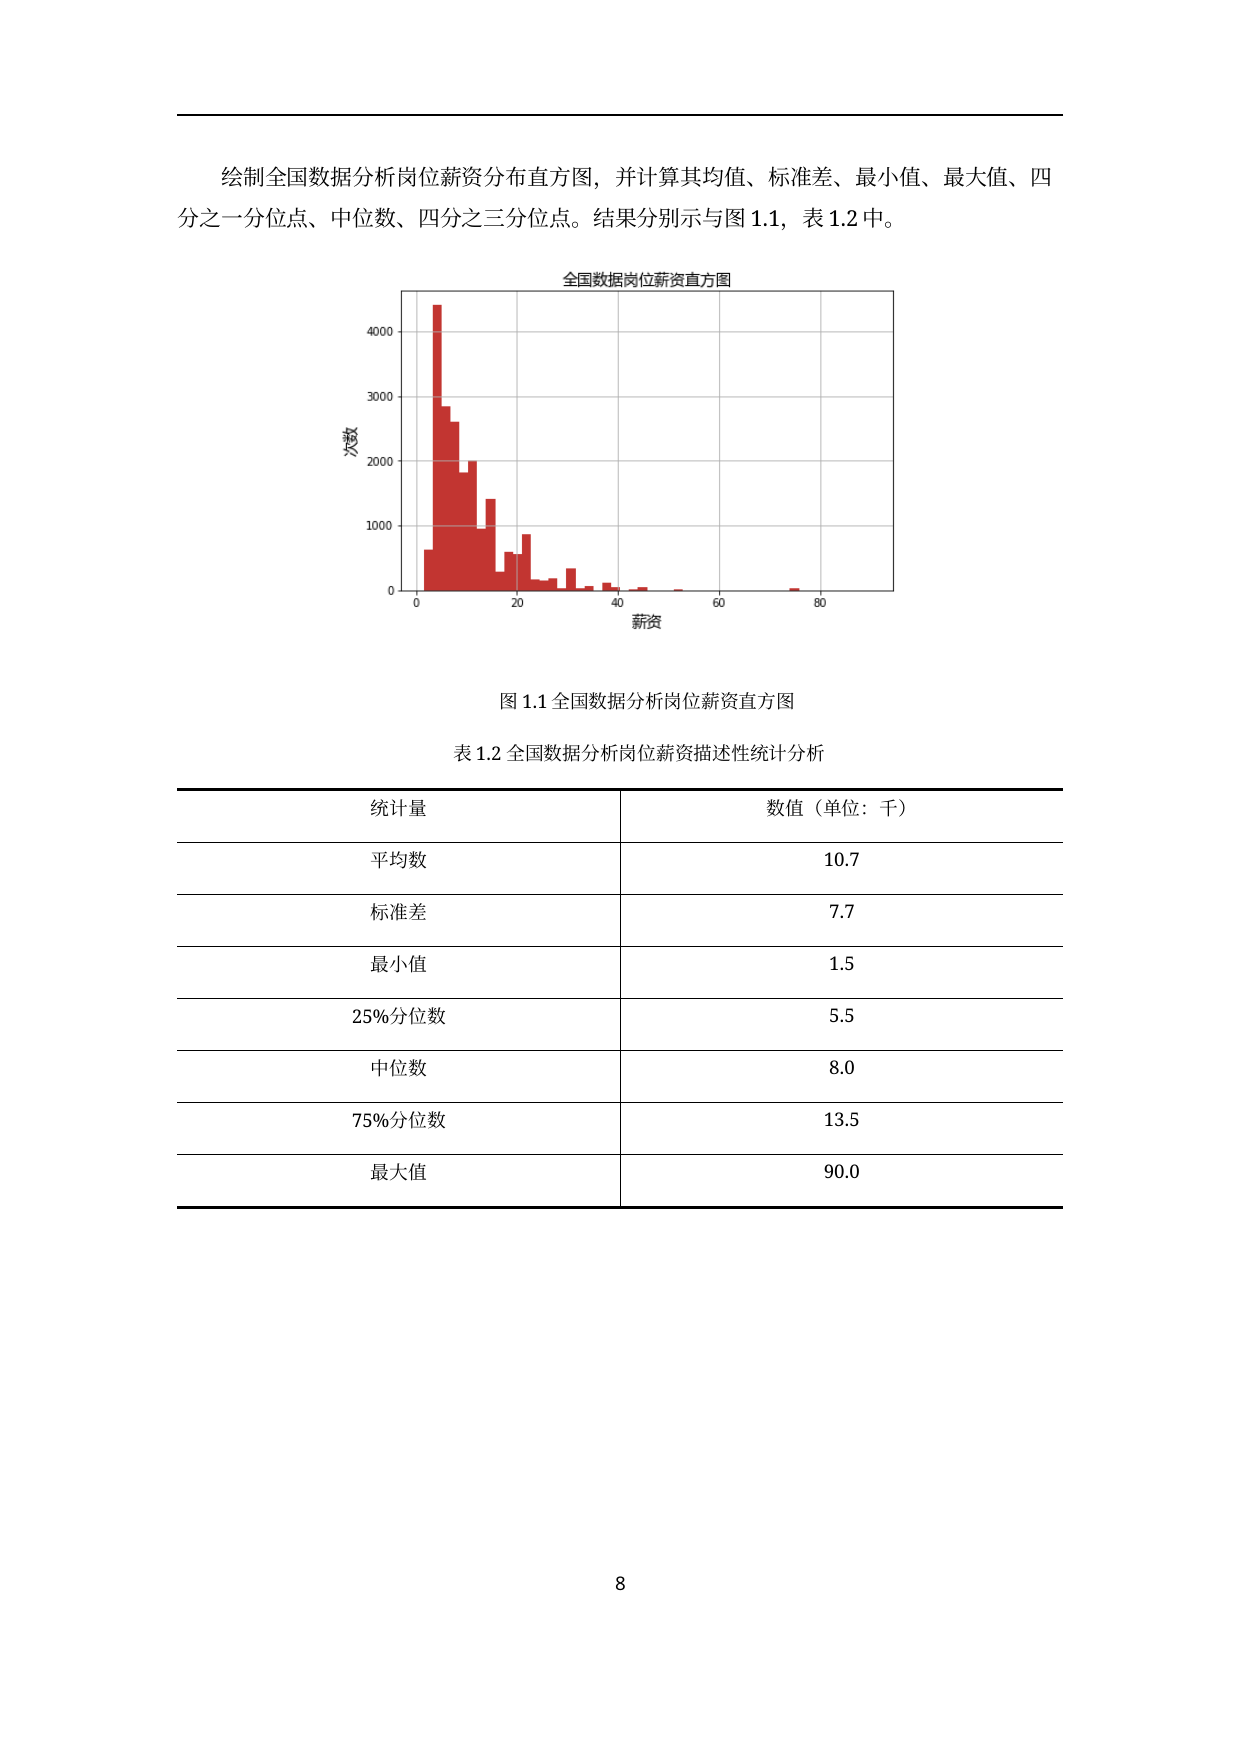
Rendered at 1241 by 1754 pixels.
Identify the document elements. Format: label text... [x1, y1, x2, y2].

table_cell 13.5 [621, 1103, 1063, 1154]
table_cell 8.0 [621, 1051, 1063, 1102]
picture [336, 263, 904, 639]
table_cell 25%分位数 [177, 999, 620, 1050]
table_cell 中位数 [177, 1051, 620, 1102]
table_cell 5.5 [621, 999, 1063, 1050]
table_cell 10.7 [621, 843, 1063, 894]
table_cell 平均数 [177, 843, 620, 894]
text 表1.2 全国数据分析岗位薪资描述性统计分析 [177, 736, 1063, 769]
table_cell 7.7 [621, 895, 1063, 946]
table_cell 90.0 [621, 1155, 1063, 1206]
table_header 统计量 [177, 791, 620, 842]
text 绘制全国数据分析岗位薪资分布直方图，并计算其均值、标准差、最小值、最大值、四分之一分位点、中位数、四分之三分位点。结果分别示与图1.1，表1.2中。 [177, 160, 1063, 233]
table_cell 标准差 [177, 895, 620, 946]
table_header 数值（单位：千） [621, 791, 1063, 842]
table_cell 75%分位数 [177, 1103, 620, 1154]
table_cell 最小值 [177, 947, 620, 998]
table_cell 最大值 [177, 1155, 620, 1206]
table_cell 1.5 [621, 947, 1063, 998]
